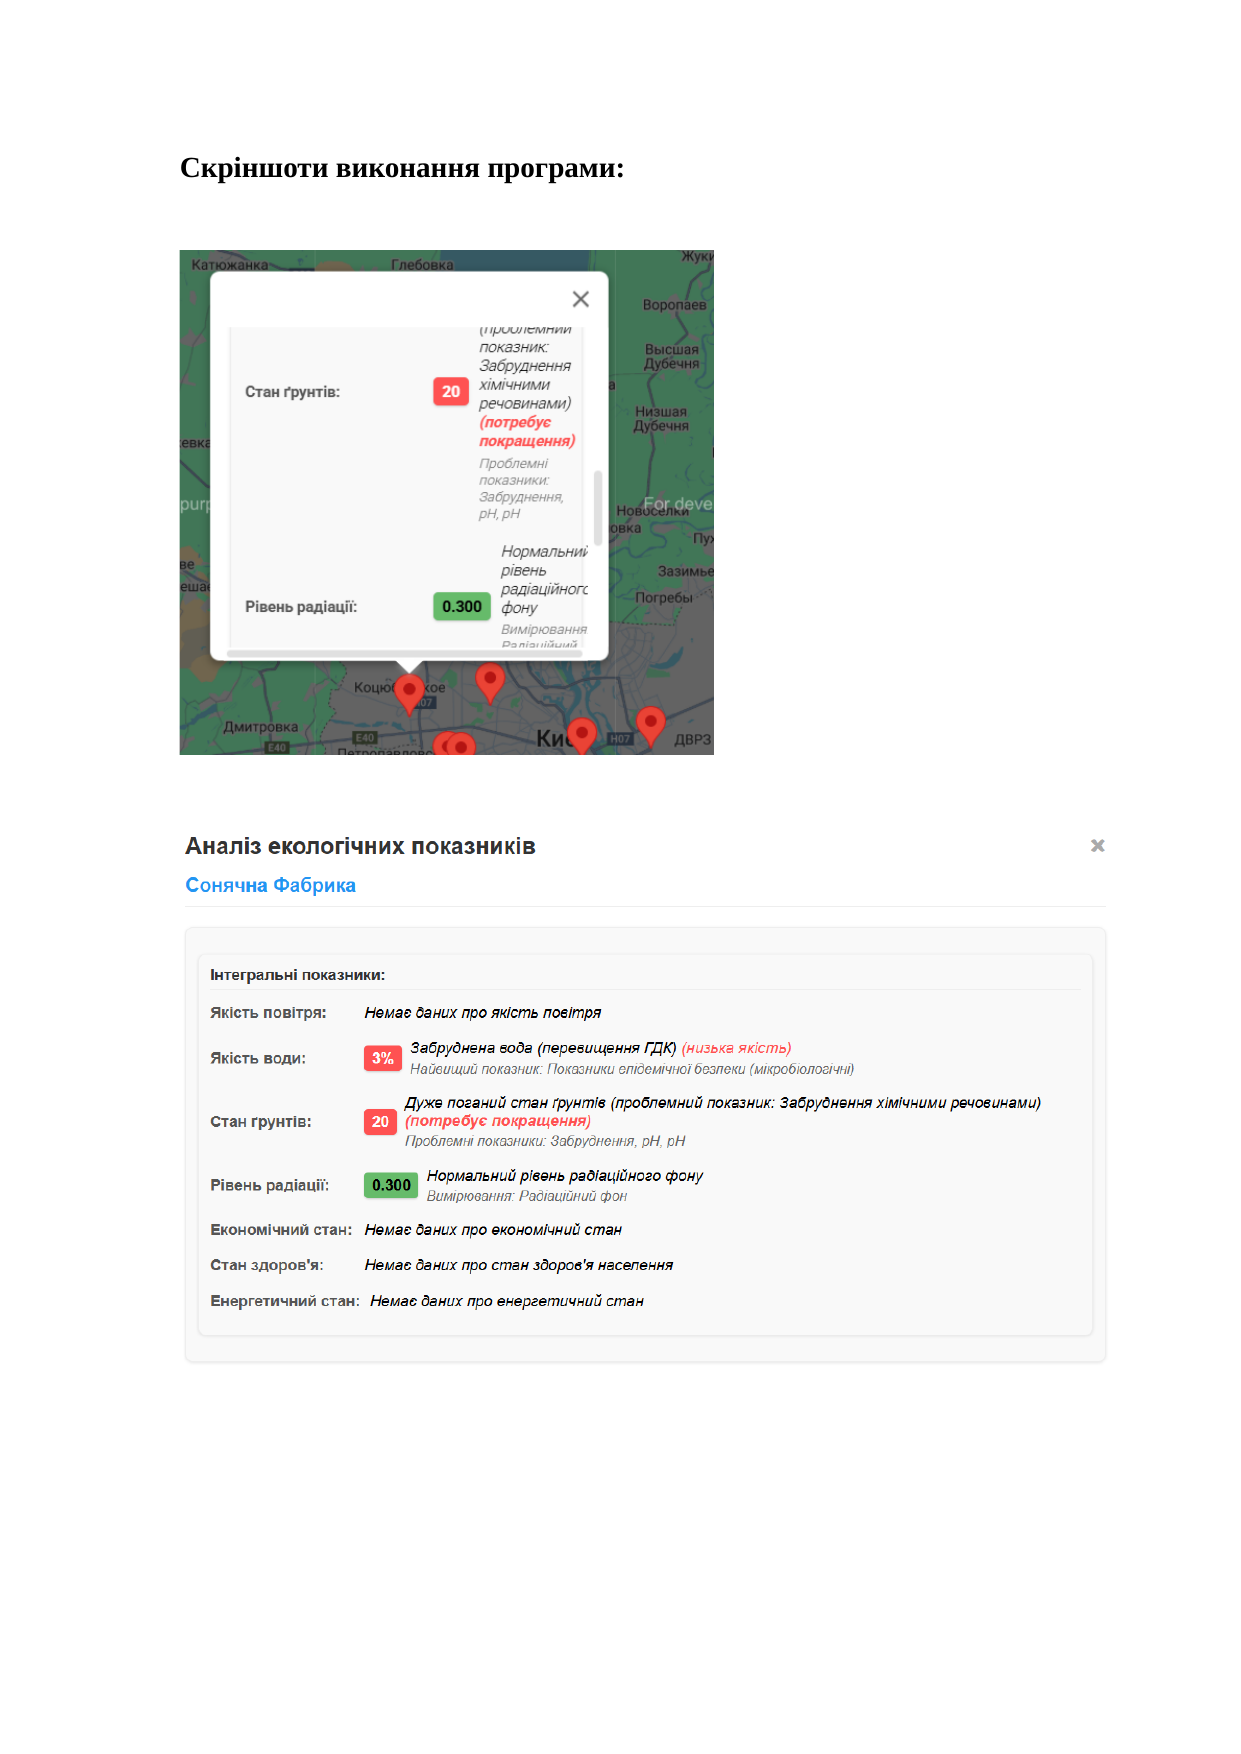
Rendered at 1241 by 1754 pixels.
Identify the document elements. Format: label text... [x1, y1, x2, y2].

picture [179, 821, 1120, 1372]
text Скріншоти виконання програми: [150, 150, 1090, 183]
picture [179, 250, 714, 755]
